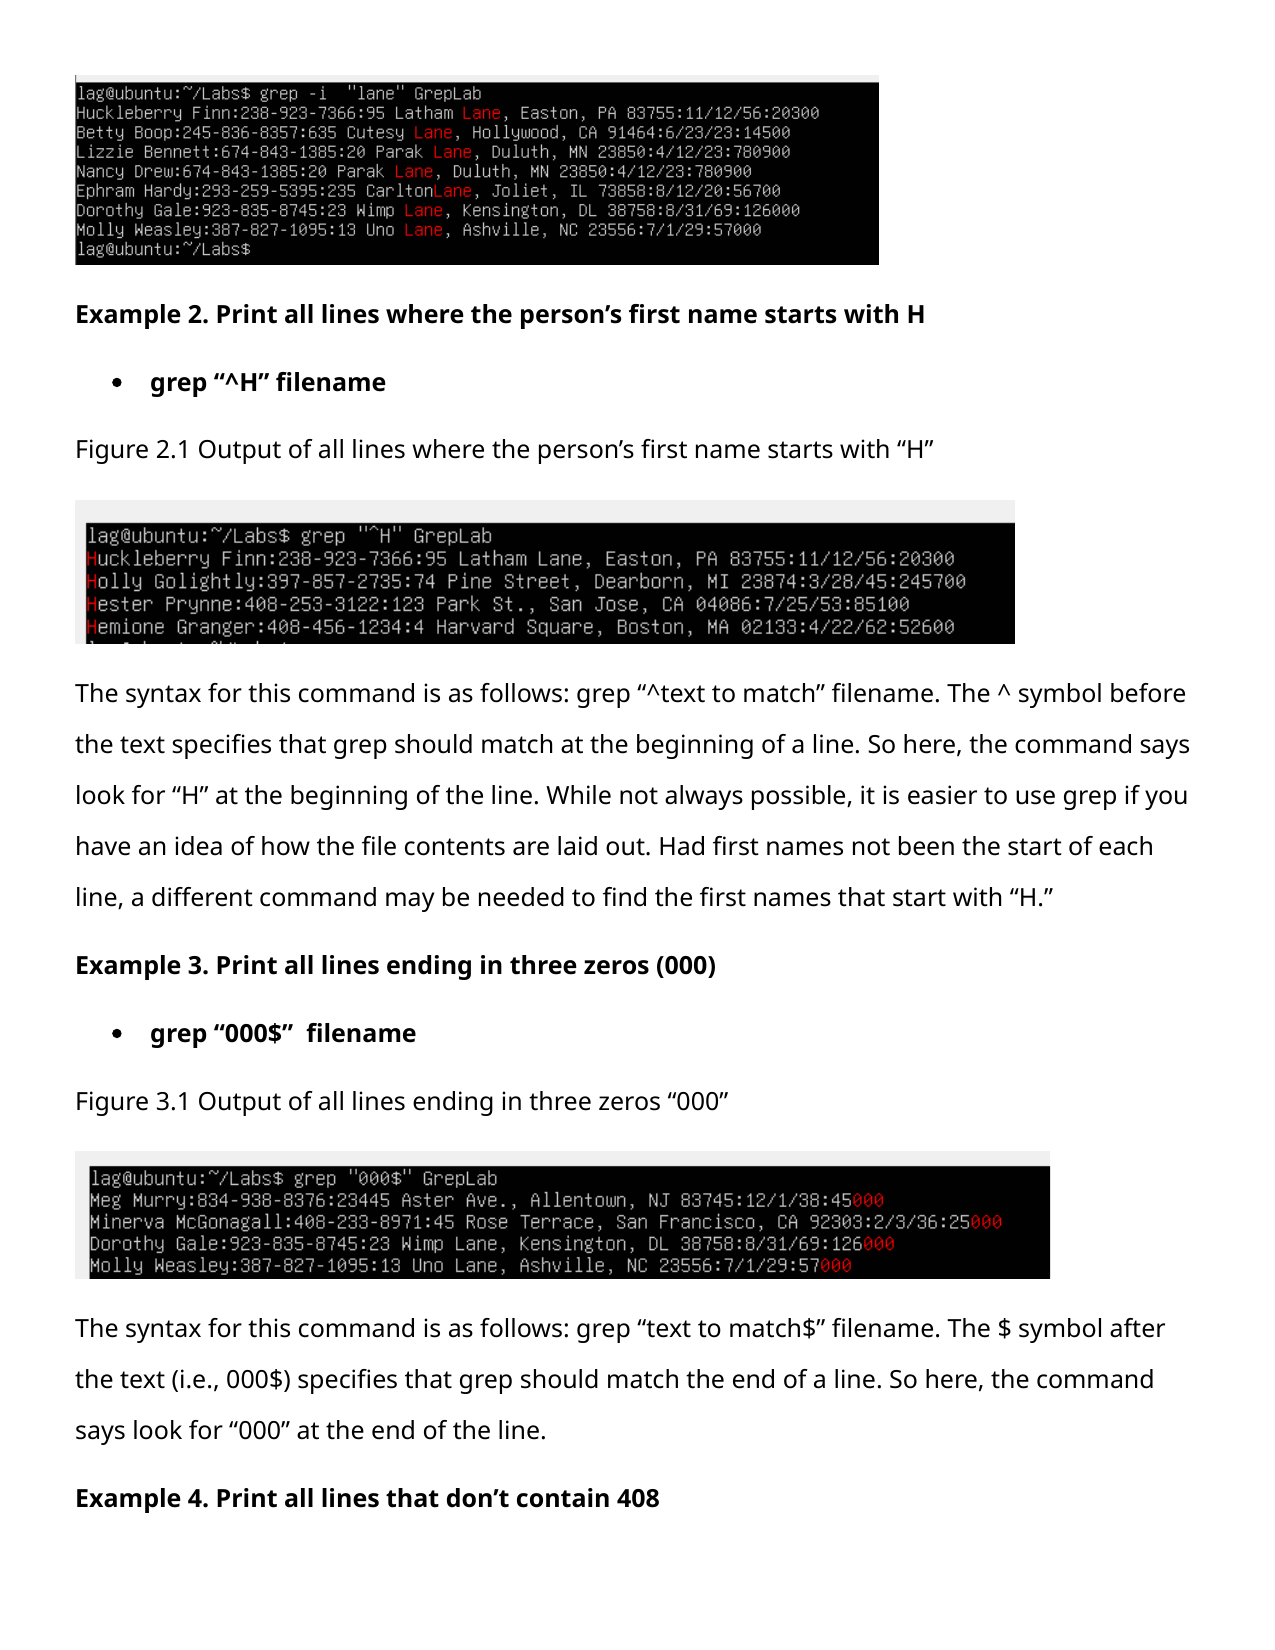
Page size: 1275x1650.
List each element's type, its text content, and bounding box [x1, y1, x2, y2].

picture [75, 1151, 1050, 1279]
text Figure 2.1 Output of all lines where the person’s first name starts with “H” [75, 432, 1200, 466]
text The syntax for this command is as follows: grep “^text to match” filename. The ^ symbol before the text specifies that grep should match at the beginning of a line. So here, the command says look for “H” at the beginning of the line. While not always possible, it is easier to use grep if you have an idea of how the file contents are laid out. Had first names not been the start of each line, a different command may be needed to find the first names that start with “H.” [75, 676, 1200, 914]
text Example 3. Print all lines ending in three zeros (000) [75, 948, 1200, 982]
text Figure 3.1 Output of all lines ending in three zeros “000” [75, 1083, 1200, 1117]
list grep “000$” filename [112, 1016, 1200, 1049]
list grep “^H” filename [112, 364, 1200, 398]
picture [75, 500, 1015, 644]
text The syntax for this command is as follows: grep “text to match$” filename. The $ symbol after the text (i.e., 000$) specifies that grep should match the end of a line. So here, the command says look for “000” at the end of the line. [75, 1311, 1200, 1447]
text Example 4. Print all lines that don’t contain 408 [75, 1480, 1200, 1514]
text Example 2. Print all lines where the person’s first name starts with H [75, 297, 1200, 331]
picture [75, 75, 879, 265]
